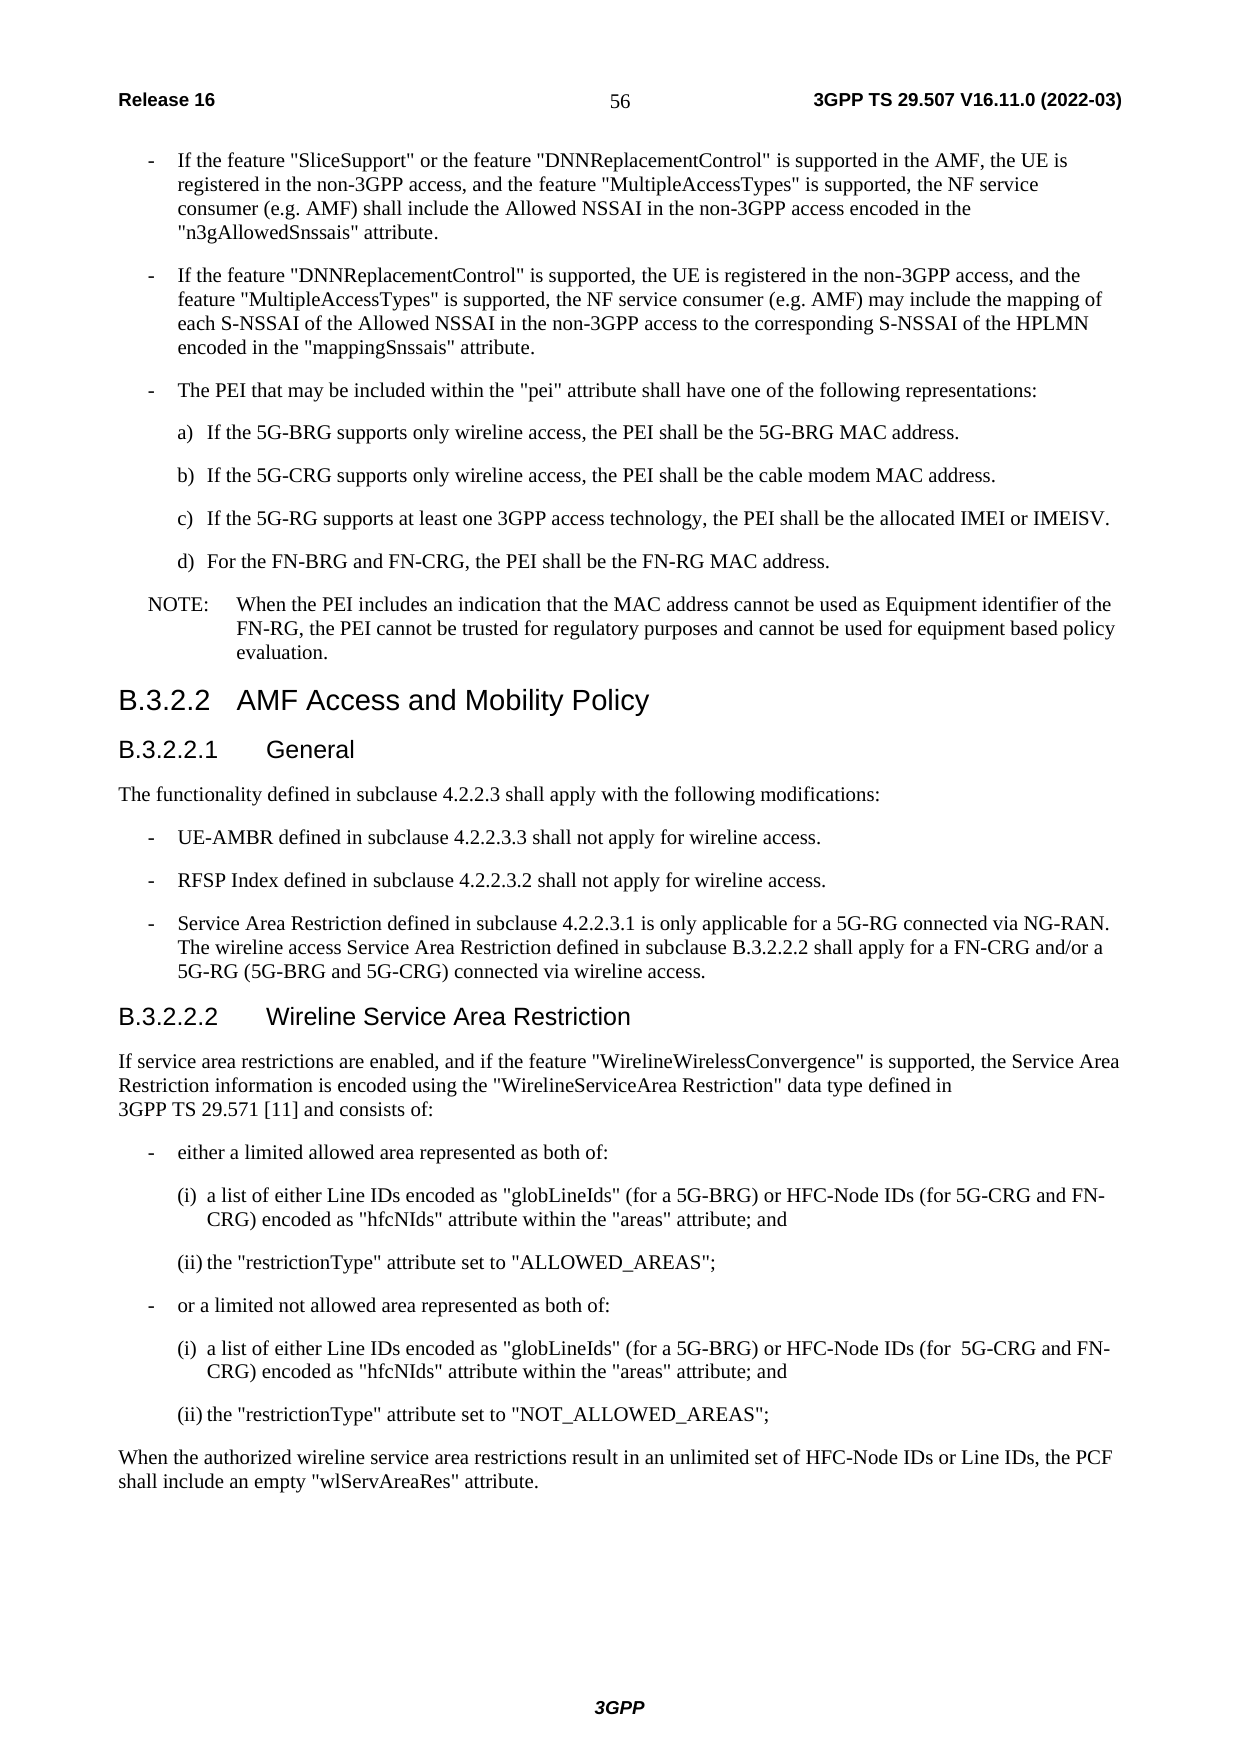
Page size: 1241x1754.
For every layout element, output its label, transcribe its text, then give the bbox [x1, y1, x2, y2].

text (i) a list of either Line IDs encoded as "globLineIds" (for a 5G-BRG) or HFC-Node IDs (for 5G-CRG and FN-CRG) encoded as "hfcNIds" attribute within the "areas" attribute; and [177, 1335, 1122, 1383]
text d) For the FN-BRG and FN-CRG, the PEI shall be the FN-RG MAC address. [177, 549, 1122, 573]
text The functionality defined in subclause 4.2.2.3 shall apply with the following modifications: [118, 782, 1122, 806]
text NOTE: When the PEI includes an indication that the MAC address cannot be used as Equipment identifier of the FN-RG, the PEI cannot be trusted for regulatory purposes and cannot be used for equipment based policy evaluation. [148, 592, 1122, 664]
text (i) a list of either Line IDs encoded as "globLineIds" (for a 5G-BRG) or HFC-Node IDs (for 5G-CRG and FN-CRG) encoded as "hfcNIds" attribute within the "areas" attribute; and [177, 1183, 1122, 1231]
text If service area restrictions are enabled, and if the feature "WirelineWirelessConvergence" is supported, the Service Area Restriction information is encoded using the "WirelineServiceArea Restriction" data type defined in 3GPP TS 29.571 [11] and consists of: [118, 1049, 1122, 1121]
text When the authorized wireline service area restrictions result in an unlimited set of HFC-Node IDs or Line IDs, the PCF shall include an empty "wlServAreaRes" attribute. [118, 1445, 1122, 1493]
text c) If the 5G-RG supports at least one 3GPP access technology, the PEI shall be the allocated IMEI or IMEISV. [177, 506, 1122, 530]
text (ii) the "restrictionType" attribute set to "NOT_ALLOWED_AREAS"; [177, 1402, 1122, 1426]
text - If the feature "SliceSupport" or the feature "DNNReplacementControl" is supported in the AMF, the UE is registered in the non-3GPP access, and the feature "MultipleAccessTypes" is supported, the NF service consumer (e.g. AMF) shall include the Allowed NSSAI in the non-3GPP access encoded in the "n3gAllowedSnssais" attribute. [148, 147, 1122, 244]
text - Service Area Restriction defined in subclause 4.2.2.3.1 is only applicable for a 5G-RG connected via NG-RAN. The wireline access Service Area Restriction defined in subclause B.3.2.2.2 shall apply for a FN-CRG and/or a 5G-RG (5G-BRG and 5G-CRG) connected via wireline access. [148, 911, 1122, 983]
subtitle B.3.2.2 AMF Access and Mobility Policy [118, 682, 1122, 716]
text - RFSP Index defined in subclause 4.2.2.3.2 shall not apply for wireline access. [148, 868, 1122, 892]
text - The PEI that may be included within the "pei" attribute shall have one of the following representations: [148, 377, 1122, 402]
subtitle B.3.2.2.2 Wireline Service Area Restriction [118, 1002, 1122, 1030]
text b) If the 5G-CRG supports only wireline access, the PEI shall be the cable modem MAC address. [177, 463, 1122, 487]
text - UE-AMBR defined in subclause 4.2.2.3.3 shall not apply for wireline access. [148, 825, 1122, 849]
subtitle B.3.2.2.1 General [118, 735, 1122, 763]
text (ii) the "restrictionType" attribute set to "ALLOWED_AREAS"; [177, 1250, 1122, 1274]
text a) If the 5G-BRG supports only wireline access, the PEI shall be the 5G-BRG MAC address. [177, 420, 1122, 444]
text - either a limited allowed area represented as both of: [148, 1140, 1122, 1164]
text - or a limited not allowed area represented as both of: [148, 1293, 1122, 1317]
text - If the feature "DNNReplacementControl" is supported, the UE is registered in the non-3GPP access, and the feature "MultipleAccessTypes" is supported, the NF service consumer (e.g. AMF) may include the mapping of each S-NSSAI of the Allowed NSSAI in the non-3GPP access to the corresponding S-NSSAI of the HPLMN encoded in the "mappingSnssais" attribute. [148, 262, 1122, 359]
